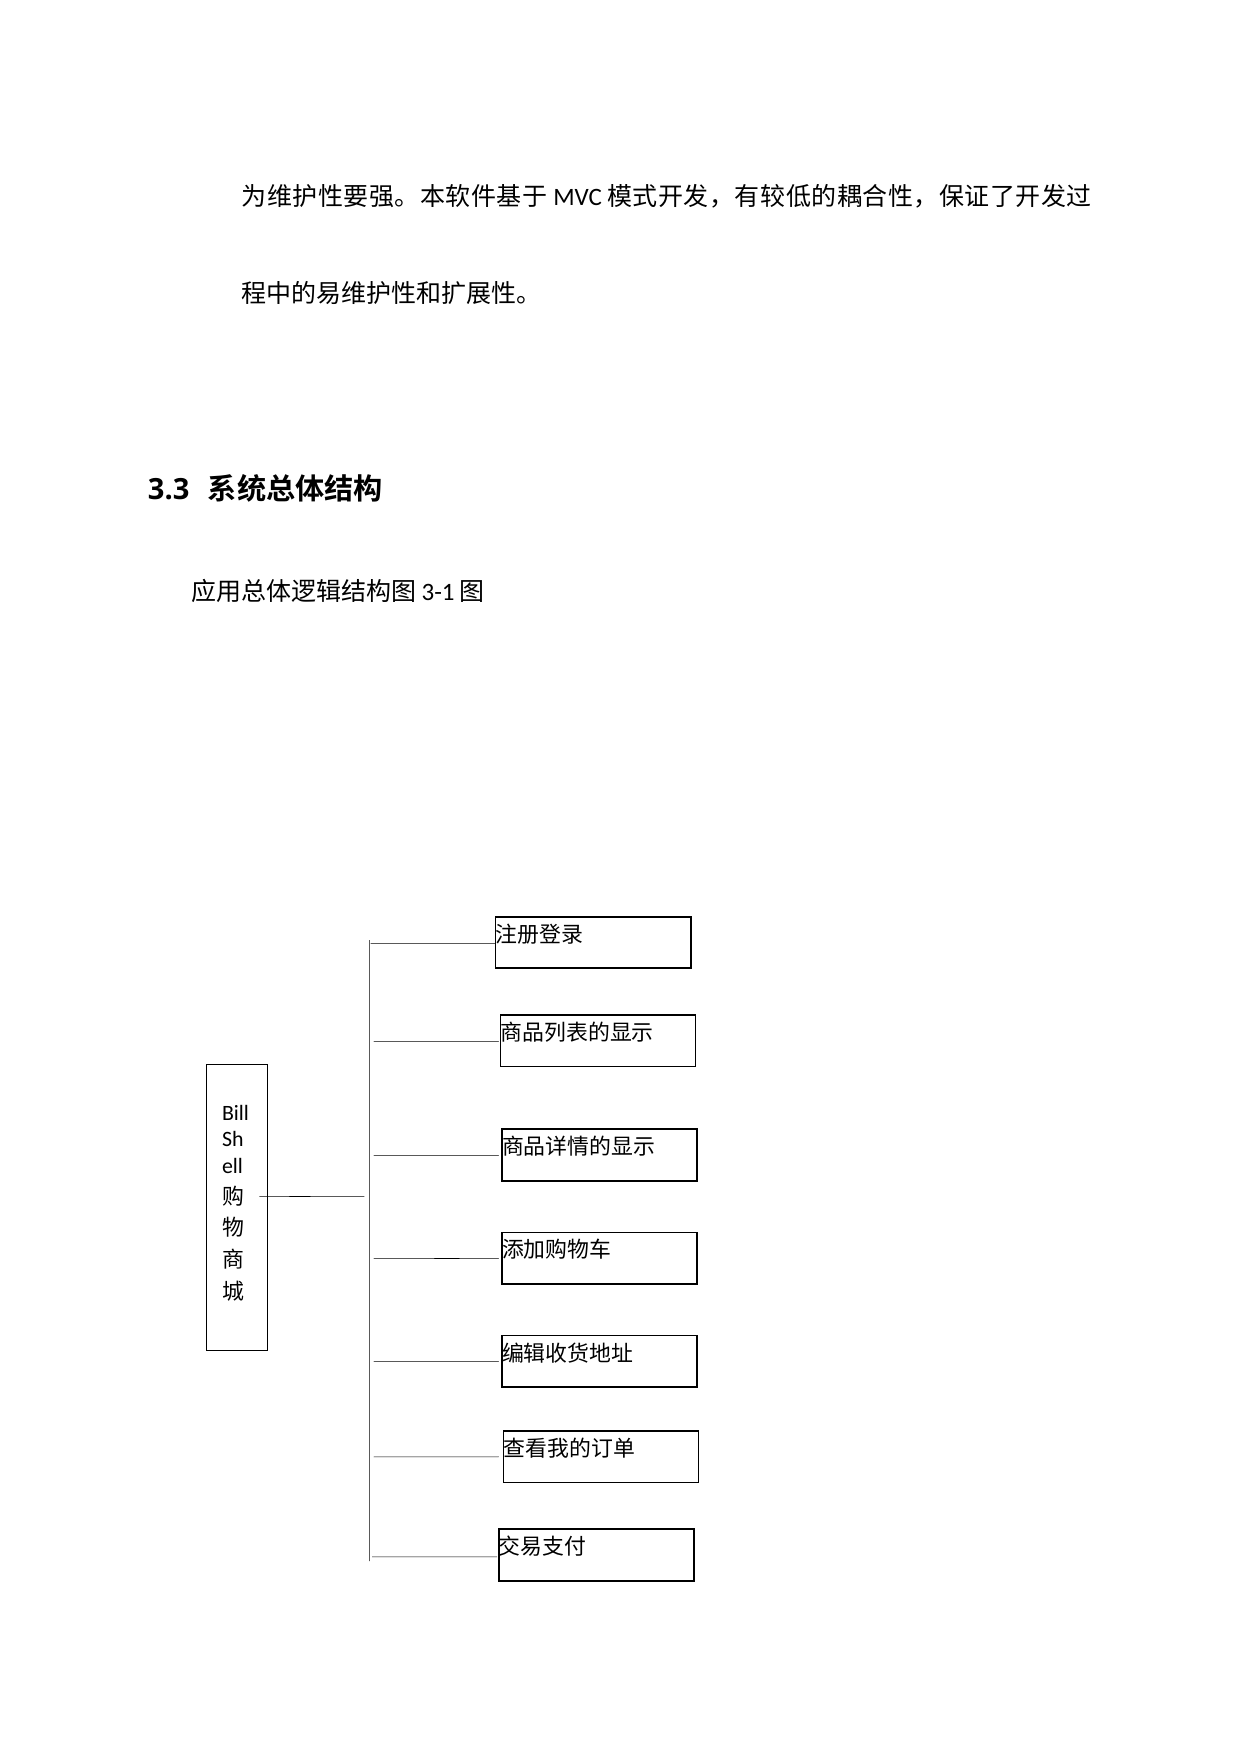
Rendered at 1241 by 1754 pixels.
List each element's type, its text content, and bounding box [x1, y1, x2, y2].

subtitle 应用总体逻辑结构图3-1图 [148, 557, 1092, 622]
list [198, 162, 1092, 324]
subtitle 系统总体结构 [148, 454, 1092, 519]
